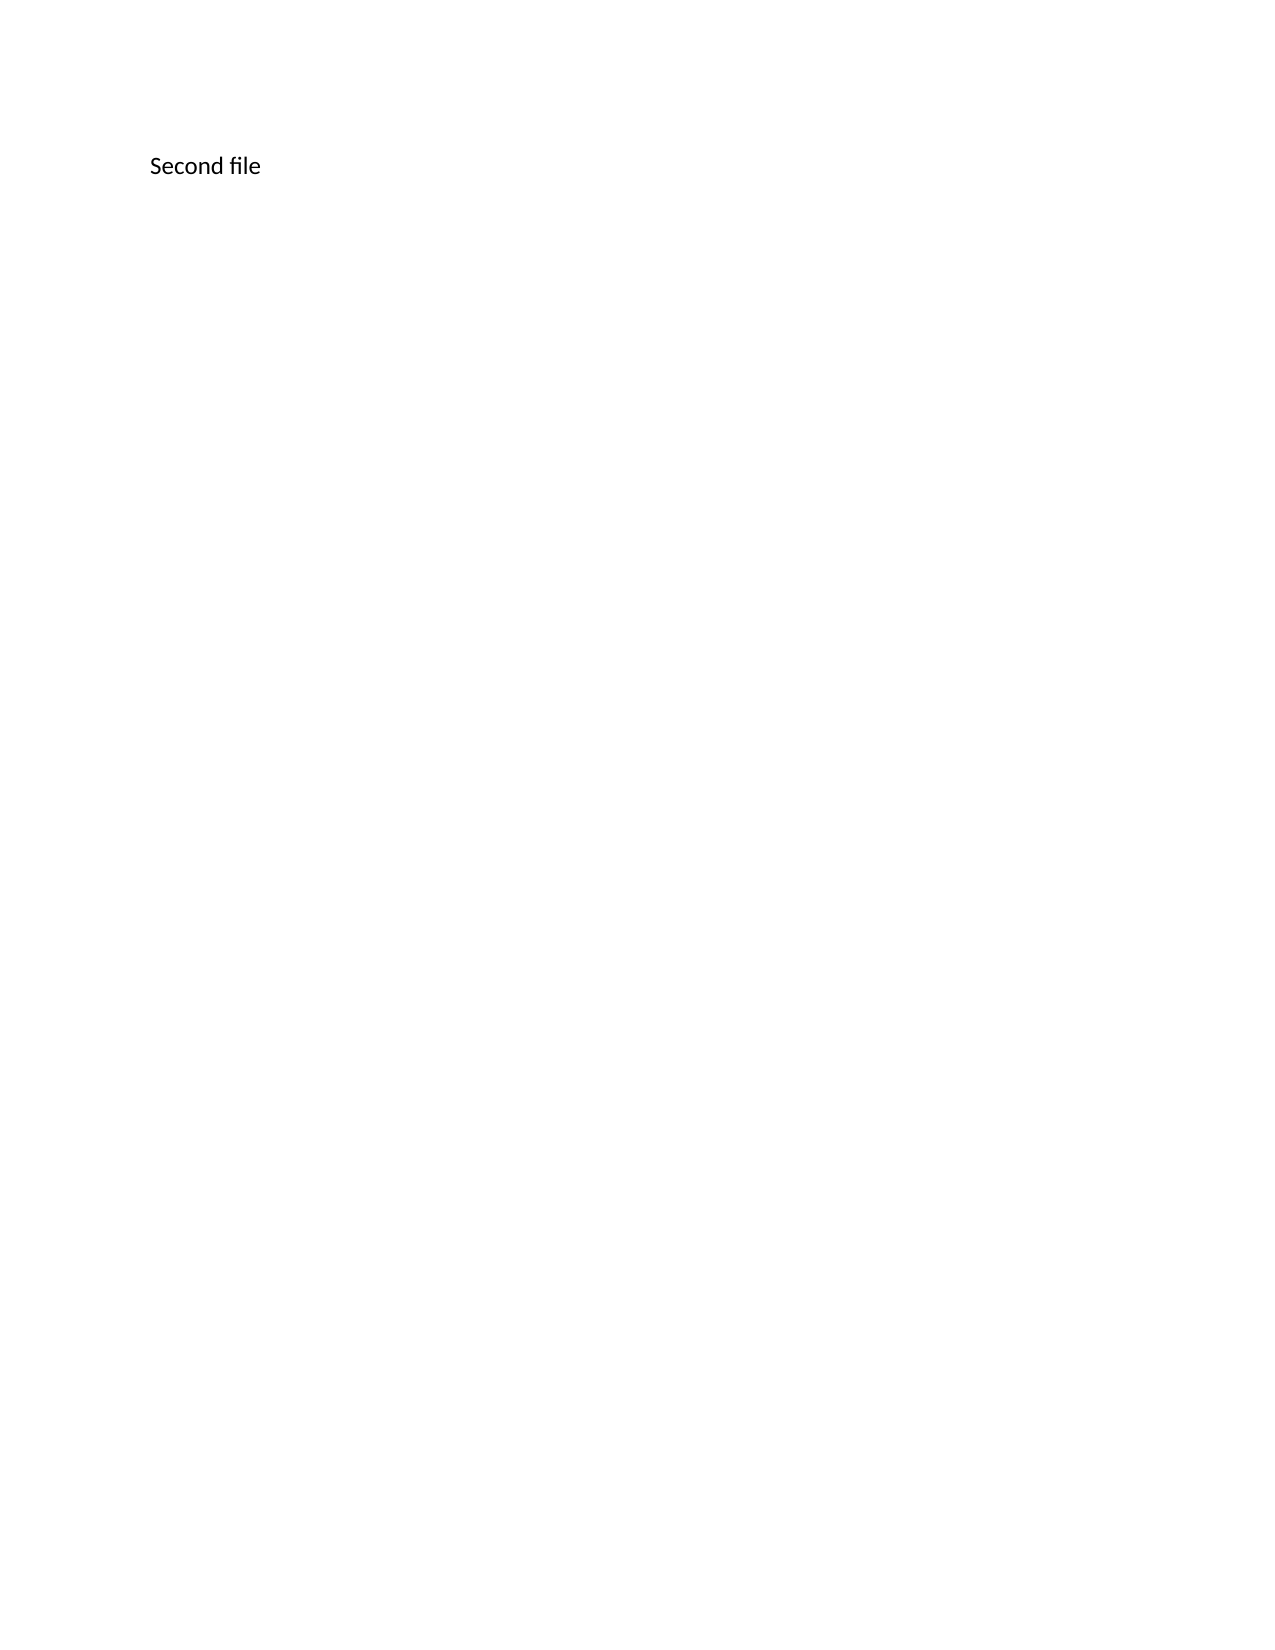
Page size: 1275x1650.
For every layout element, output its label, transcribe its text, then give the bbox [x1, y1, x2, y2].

text Second file [150, 150, 1125, 181]
